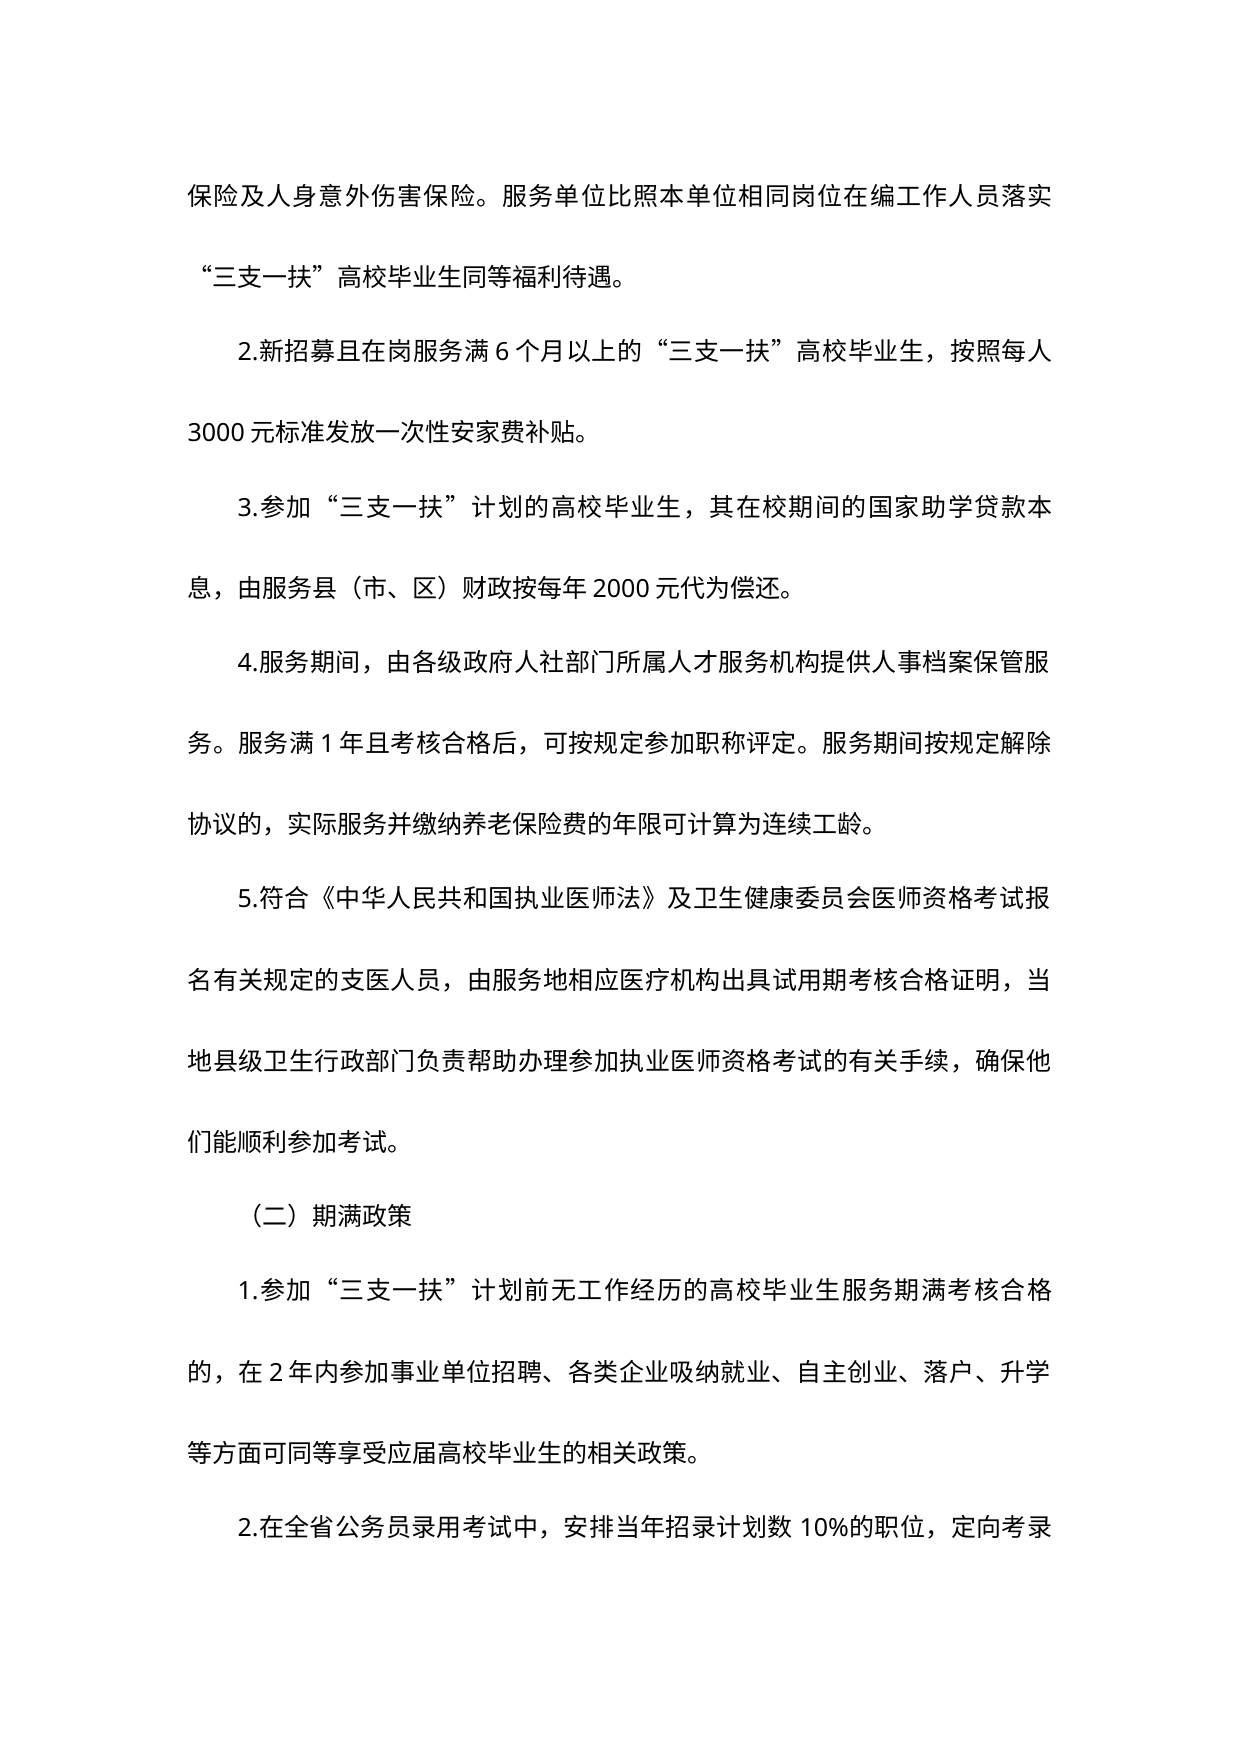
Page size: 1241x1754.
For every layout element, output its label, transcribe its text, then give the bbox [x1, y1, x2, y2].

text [187, 162, 1053, 308]
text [187, 1493, 1053, 1558]
text 2.新招募且在岗服务满6个月以上的“三支一扶”高校毕业生，按照每人3000元标准发放一次性安家费补贴。 [187, 317, 1053, 463]
text （二）期满政策 [187, 1182, 1053, 1247]
text 1.参加“三支一扶”计划前无工作经历的高校毕业生服务期满考核合格的，在2年内参加事业单位招聘、各类企业吸纳就业、自主创业、落户、升学等方面可同等享受应届高校毕业生的相关政策。 [187, 1256, 1053, 1484]
text 4.服务期间，由各级政府人社部门所属人才服务机构提供人事档案保管服务。服务满1年且考核合格后，可按规定参加职称评定。服务期间按规定解除协议的，实际服务并缴纳养老保险费的年限可计算为连续工龄。 [187, 628, 1053, 855]
text 3.参加“三支一扶”计划的高校毕业生，其在校期间的国家助学贷款本息，由服务县（市、区）财政按每年2000元代为偿还。 [187, 473, 1053, 619]
text 5.符合《中华人民共和国执业医师法》及卫生健康委员会医师资格考试报名有关规定的支医人员，由服务地相应医疗机构出具试用期考核合格证明，当地县级卫生行政部门负责帮助办理参加执业医师资格考试的有关手续，确保他们能顺利参加考试。 [187, 864, 1053, 1173]
